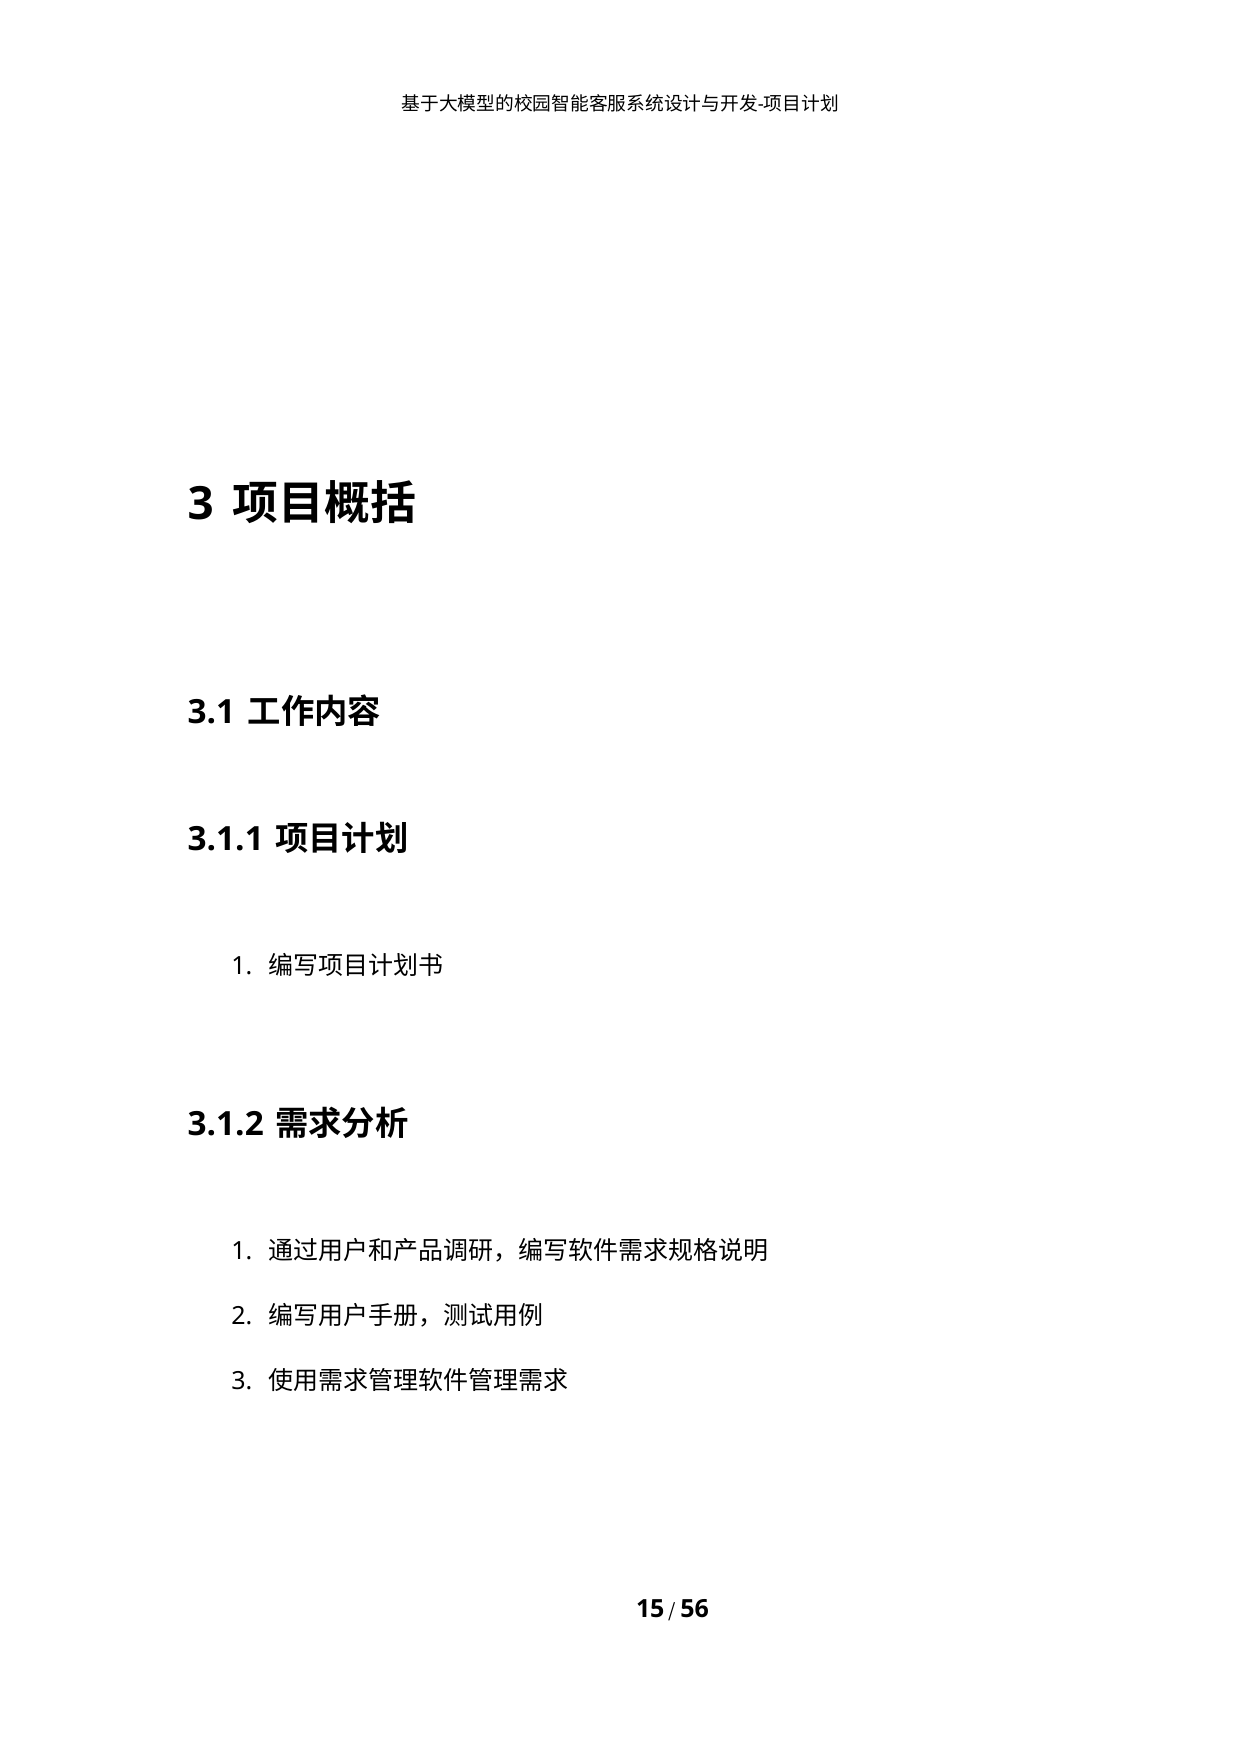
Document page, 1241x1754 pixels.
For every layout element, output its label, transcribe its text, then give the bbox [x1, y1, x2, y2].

subtitle 工作内容 [187, 677, 1053, 742]
subtitle 项目概括 [187, 451, 1053, 548]
list 编写项目计划书 [231, 931, 1053, 996]
list 使用需求管理软件管理需求 [231, 1346, 1053, 1411]
list 编写用户手册，测试用例 [231, 1281, 1053, 1346]
list 通过用户和产品调研，编写软件需求规格说明 [231, 1216, 1053, 1281]
subtitle 需求分析 [187, 1088, 1053, 1153]
subtitle 项目计划 [187, 804, 1053, 869]
